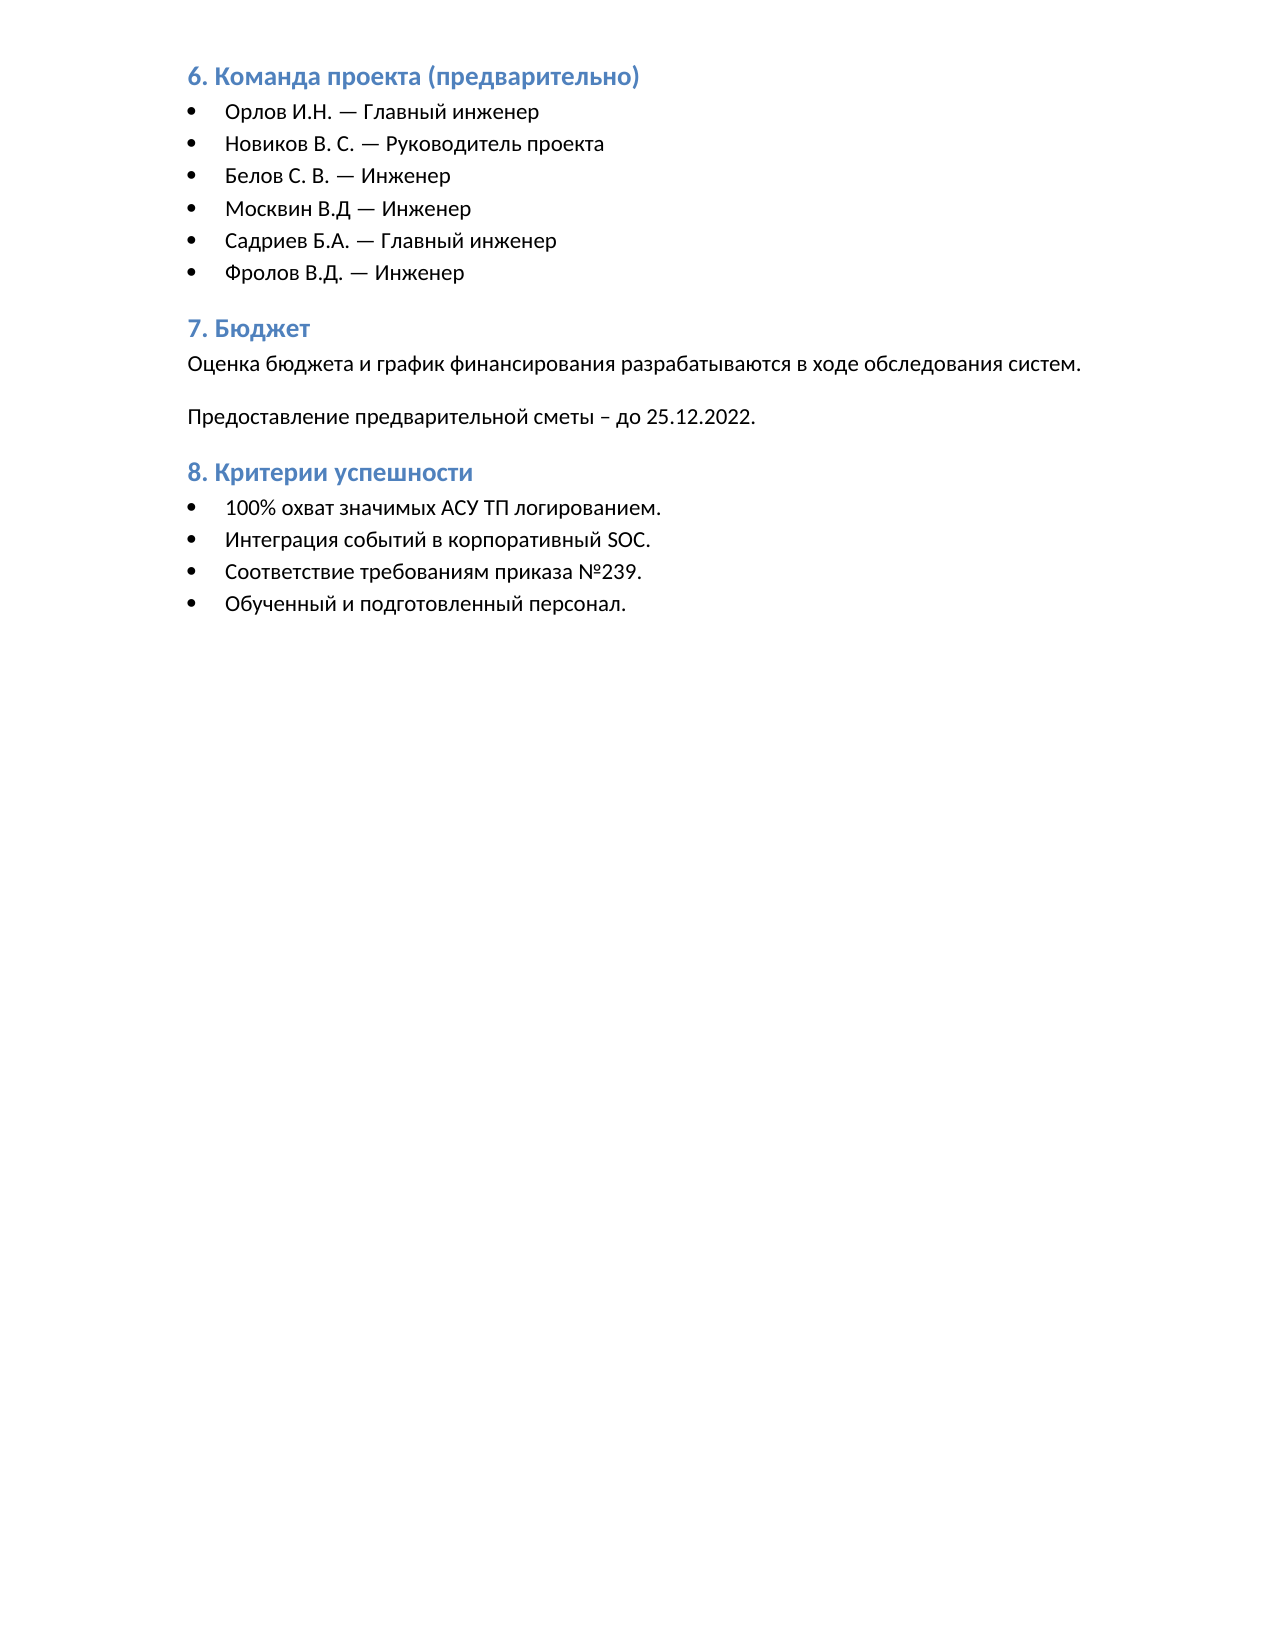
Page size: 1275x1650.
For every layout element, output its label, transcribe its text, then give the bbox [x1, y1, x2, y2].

text Оценка бюджета и график финансирования разрабатываются в ходе обследования систем. [187, 349, 1087, 377]
text Предоставление предварительной сметы – до 25.12.2022. [187, 402, 1087, 430]
list Новиков В. С. — Руководитель проекта [187, 129, 1087, 157]
subtitle 7. Бюджет [187, 311, 1087, 344]
list Фролов В.Д. — Инженер [187, 258, 1087, 286]
list 100% охват значимых АСУ ТП логированием. [187, 493, 1087, 521]
list Обученный и подготовленный персонал. [187, 589, 1087, 617]
list Интеграция событий в корпоративный SOC. [187, 525, 1087, 553]
list Садриев Б.А. — Главный инженер [187, 226, 1087, 254]
subtitle 6. Команда проекта (предварительно) [187, 59, 1087, 92]
subtitle 8. Критерии успешности [187, 455, 1087, 488]
list Белов С. В. — Инженер [187, 161, 1087, 189]
list Москвин В.Д — Инженер [187, 194, 1087, 222]
list Соответствие требованиям приказа №239. [187, 557, 1087, 585]
list Орлов И.Н. — Главный инженер [187, 97, 1087, 125]
